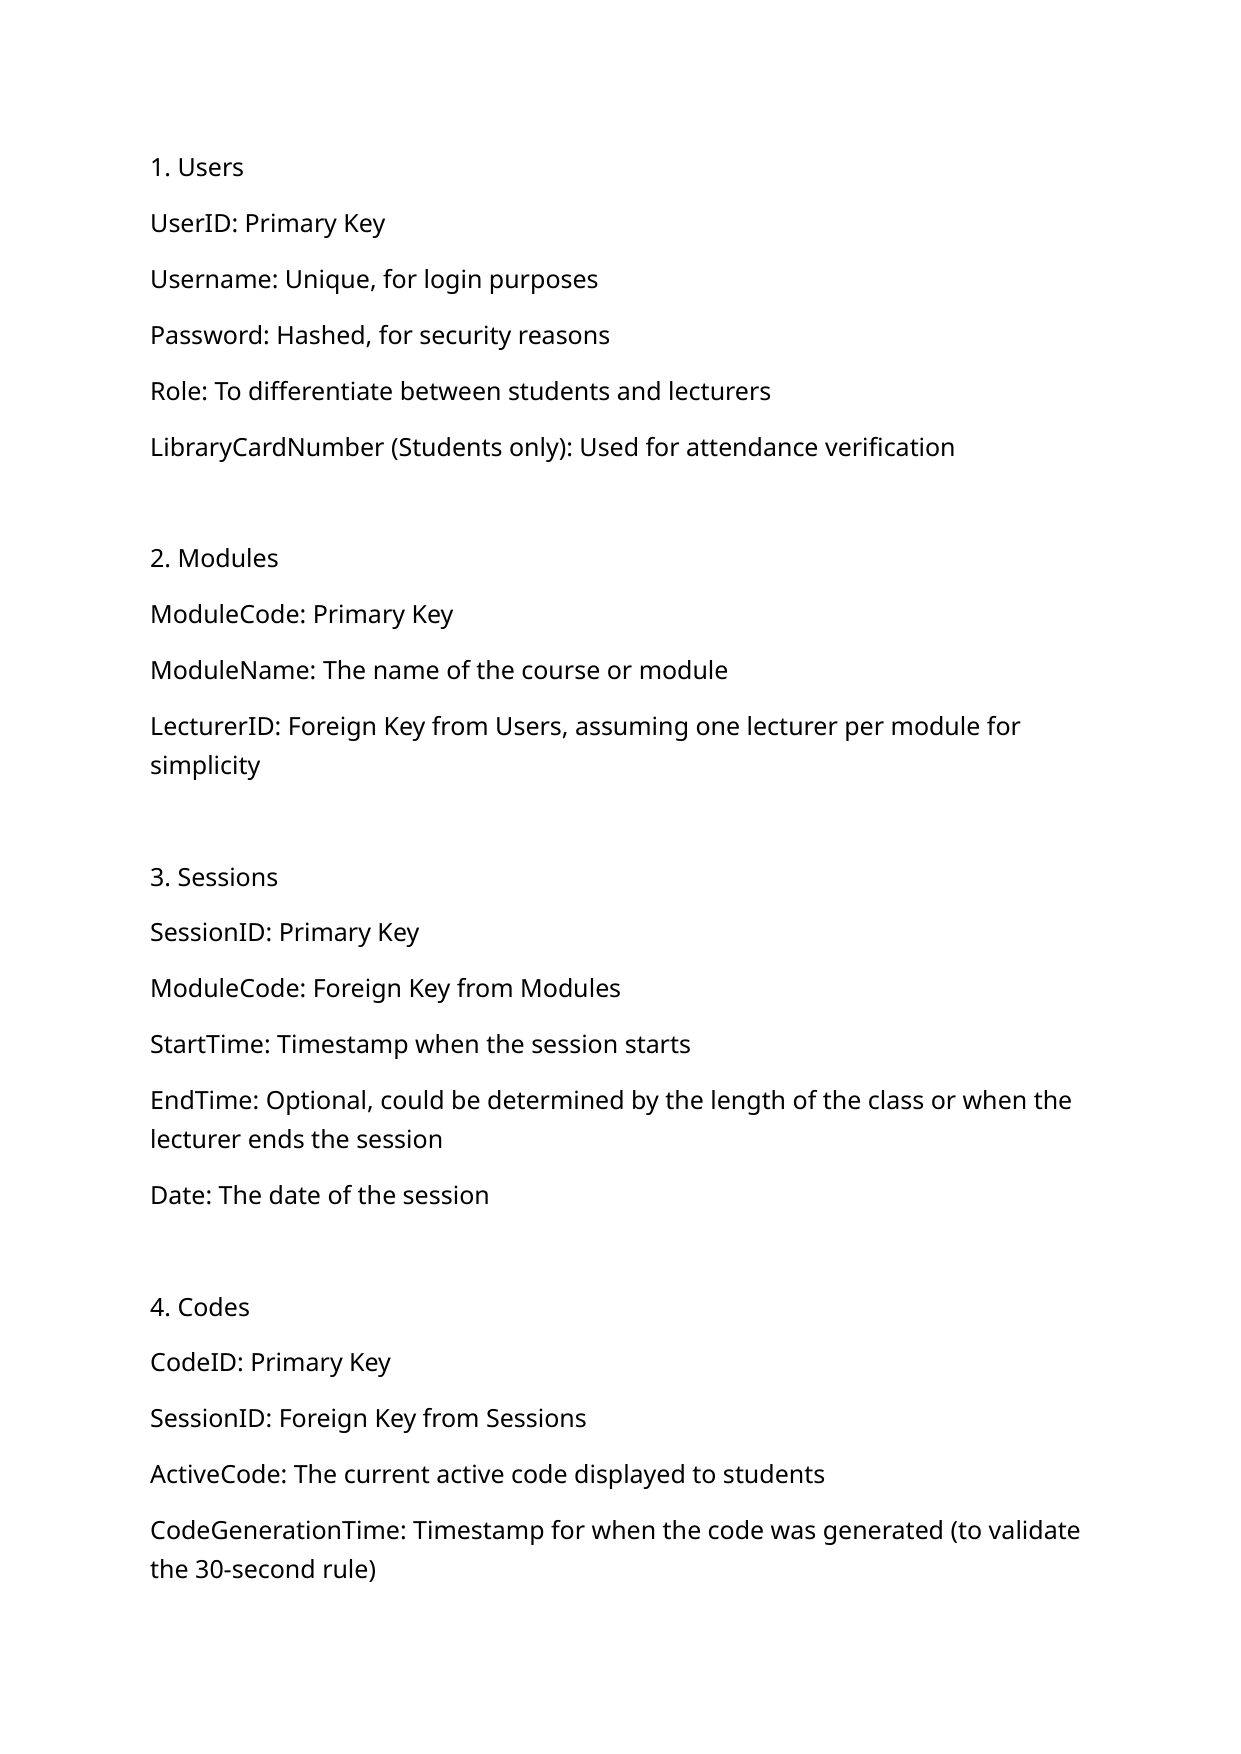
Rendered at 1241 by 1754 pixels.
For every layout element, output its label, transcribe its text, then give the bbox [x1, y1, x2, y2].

text ModuleCode: Primary Key [150, 597, 1090, 631]
text StartTime: Timestamp when the session starts [150, 1027, 1090, 1061]
text CodeGenerationTime: Timestamp for when the code was generated (to validate the 30-second rule) [150, 1512, 1090, 1586]
text 1. Users [150, 150, 1090, 184]
text SessionID: Primary Key [150, 915, 1090, 949]
text Password: Hashed, for security reasons [150, 317, 1090, 352]
text ActiveCode: The current active code displayed to students [150, 1457, 1090, 1491]
text ModuleName: The name of the course or module [150, 652, 1090, 687]
text LecturerID: Foreign Key from Users, assuming one lecturer per module for simplicity [150, 708, 1090, 782]
text 4. Codes [150, 1289, 1090, 1323]
text Role: To differentiate between students and lecturers [150, 373, 1090, 407]
text SessionID: Foreign Key from Sessions [150, 1401, 1090, 1435]
text Username: Unique, for login purposes [150, 262, 1090, 296]
text ModuleCode: Foreign Key from Modules [150, 971, 1090, 1005]
text UserID: Primary Key [150, 206, 1090, 240]
text EndTime: Optional, could be determined by the length of the class or when the lecturer ends the session [150, 1082, 1090, 1156]
text CodeID: Primary Key [150, 1345, 1090, 1379]
text Date: The date of the session [150, 1177, 1090, 1212]
text 2. Modules [150, 541, 1090, 575]
text LibraryCardNumber (Students only): Used for attendance verification [150, 429, 1090, 463]
text 3. Sessions [150, 859, 1090, 893]
